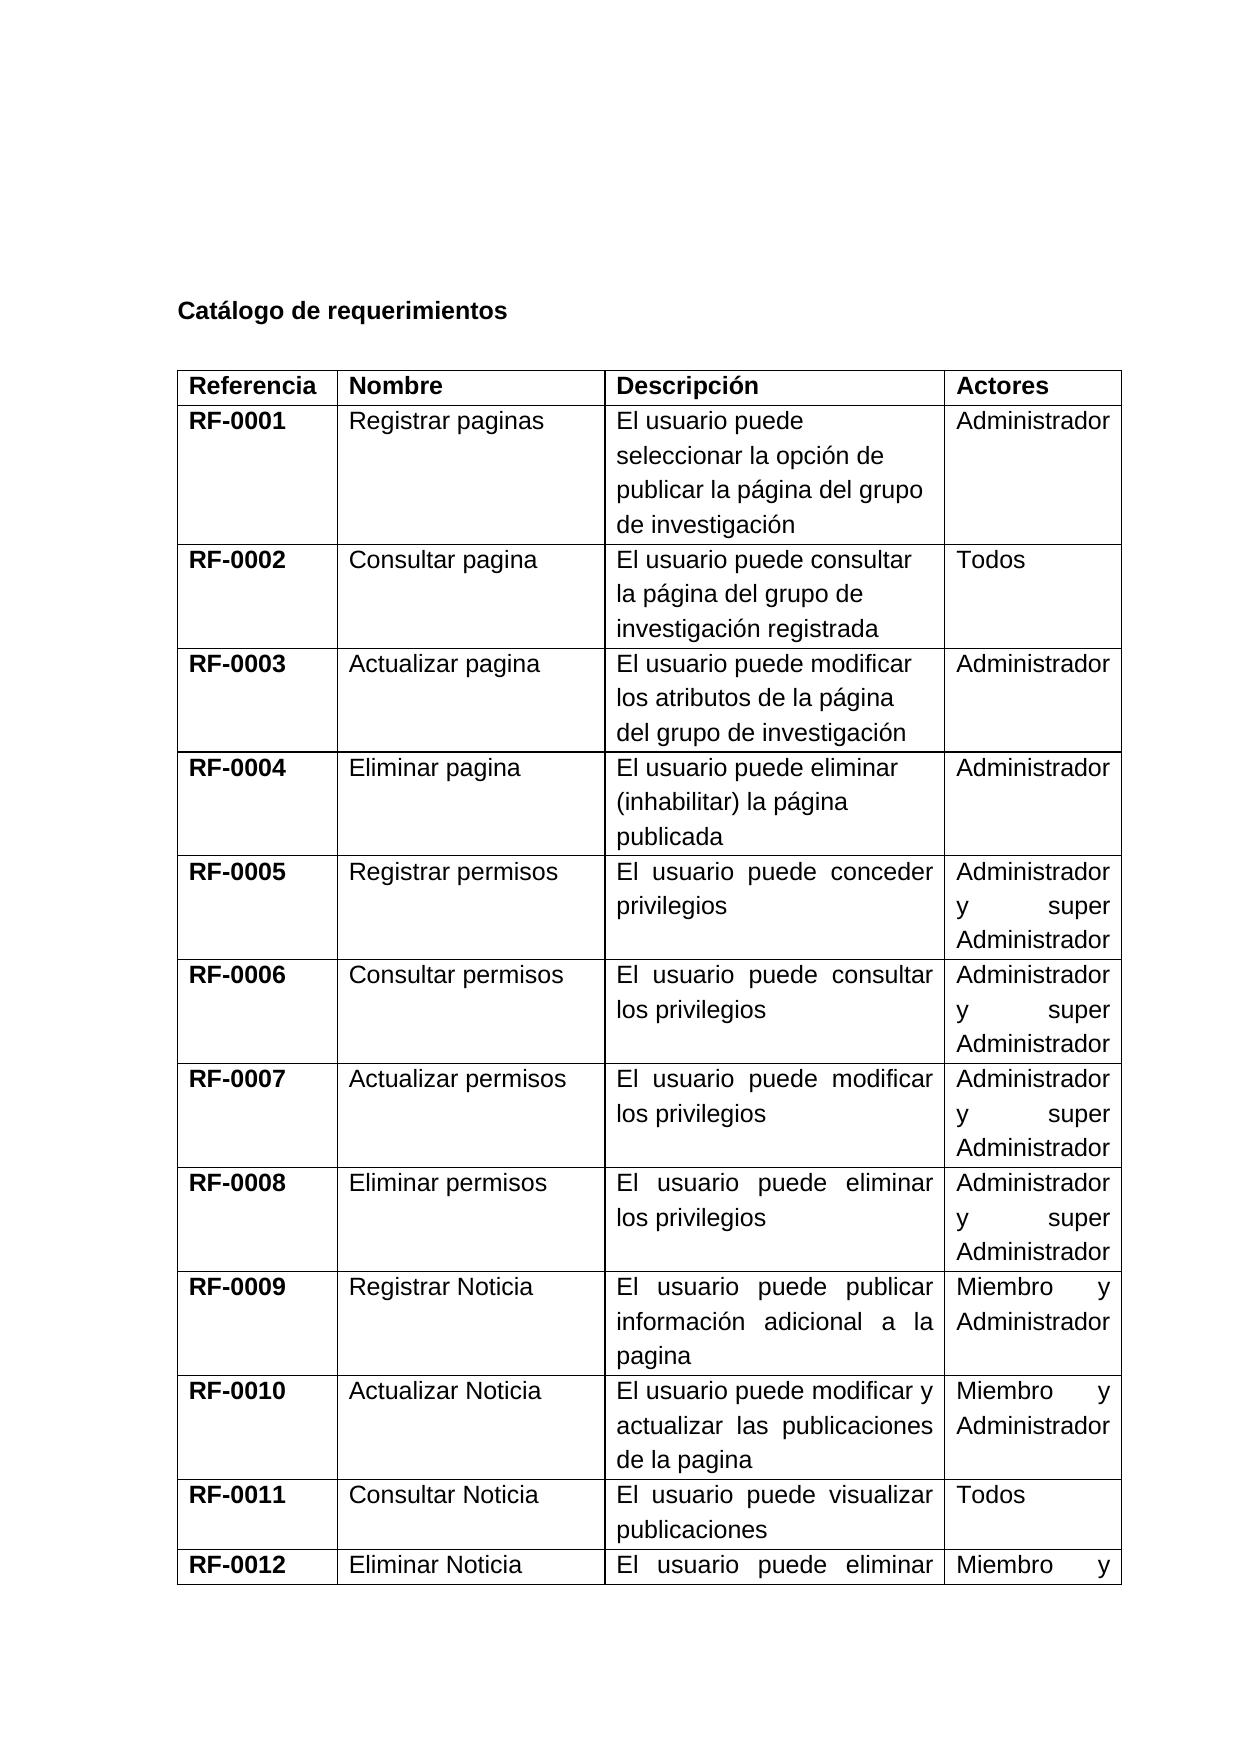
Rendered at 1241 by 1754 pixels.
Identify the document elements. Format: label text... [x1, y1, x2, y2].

table_cell Todos [945, 545, 1121, 647]
table_cell El usuario puede publicar información adicional a la pagina [606, 1272, 944, 1375]
table_cell Consultar Noticia [338, 1480, 604, 1549]
table_cell Eliminar pagina [338, 753, 604, 855]
table_header Actores [945, 371, 1121, 405]
table_cell Administrador [945, 406, 1121, 543]
table_cell Eliminar Noticia [338, 1550, 604, 1584]
table_cell El usuario puede consultar la página del grupo de investigación registrada [606, 545, 944, 647]
table_cell El usuario puede visualizar publicaciones [606, 1480, 944, 1549]
table_cell RF-0012 [178, 1550, 337, 1584]
table_cell RF-0011 [178, 1480, 337, 1549]
table_cell RF-0002 [178, 545, 337, 647]
table_cell El usuario puede conceder privilegios [606, 856, 944, 959]
table_cell Administrador [945, 753, 1121, 855]
table_cell Administrador [945, 649, 1121, 751]
table_cell Consultar pagina [338, 545, 604, 647]
table_cell RF-0005 [178, 856, 337, 959]
table_cell Administrador y super Administrador [945, 1168, 1121, 1271]
table_cell El usuario puede modificar los atributos de la página del grupo de investigación [606, 649, 944, 751]
table_cell Miembro y Administrador [945, 1272, 1121, 1375]
table_cell El usuario puede eliminar los privilegios [606, 1168, 944, 1271]
table_header Nombre [338, 371, 604, 405]
table_cell El usuario puede modificar los privilegios [606, 1064, 944, 1167]
table_cell RF-0004 [178, 753, 337, 855]
table_cell RF-0003 [178, 649, 337, 751]
table_cell RF-0006 [178, 960, 337, 1063]
table_header Referencia [178, 371, 337, 405]
table_cell El usuario puede seleccionar la opción de publicar la página del grupo de investigación [606, 406, 944, 543]
table_cell Administrador y super Administrador [945, 960, 1121, 1063]
table_cell Miembro y Administrador [945, 1550, 1121, 1584]
table_cell Miembro y Administrador [945, 1376, 1121, 1479]
table_cell El usuario puede consultar los privilegios [606, 960, 944, 1063]
table_cell Administrador y super Administrador [945, 1064, 1121, 1167]
table_cell RF-0007 [178, 1064, 337, 1167]
table_cell Registrar paginas [338, 406, 604, 543]
table_cell RF-0001 [178, 406, 337, 543]
table_cell Registrar permisos [338, 856, 604, 959]
text Catálogo de requerimientos [177, 296, 1063, 325]
table_cell Actualizar permisos [338, 1064, 604, 1167]
table_cell Eliminar permisos [338, 1168, 604, 1271]
table_cell RF-0010 [178, 1376, 337, 1479]
table_cell Actualizar pagina [338, 649, 604, 751]
table_cell El usuario puede eliminar (inhabilitar) la página publicada [606, 753, 944, 855]
table_header Descripción [606, 371, 944, 405]
table_cell Actualizar Noticia [338, 1376, 604, 1479]
table_cell Todos [945, 1480, 1121, 1549]
table_cell El usuario puede eliminar las publicaciones [606, 1550, 944, 1584]
table_cell RF-0008 [178, 1168, 337, 1271]
table_cell RF-0009 [178, 1272, 337, 1375]
table_cell Registrar Noticia [338, 1272, 604, 1375]
table_cell Consultar permisos [338, 960, 604, 1063]
table_cell El usuario puede modificar y actualizar las publicaciones de la pagina [606, 1376, 944, 1479]
table_cell Administrador y super Administrador [945, 856, 1121, 959]
